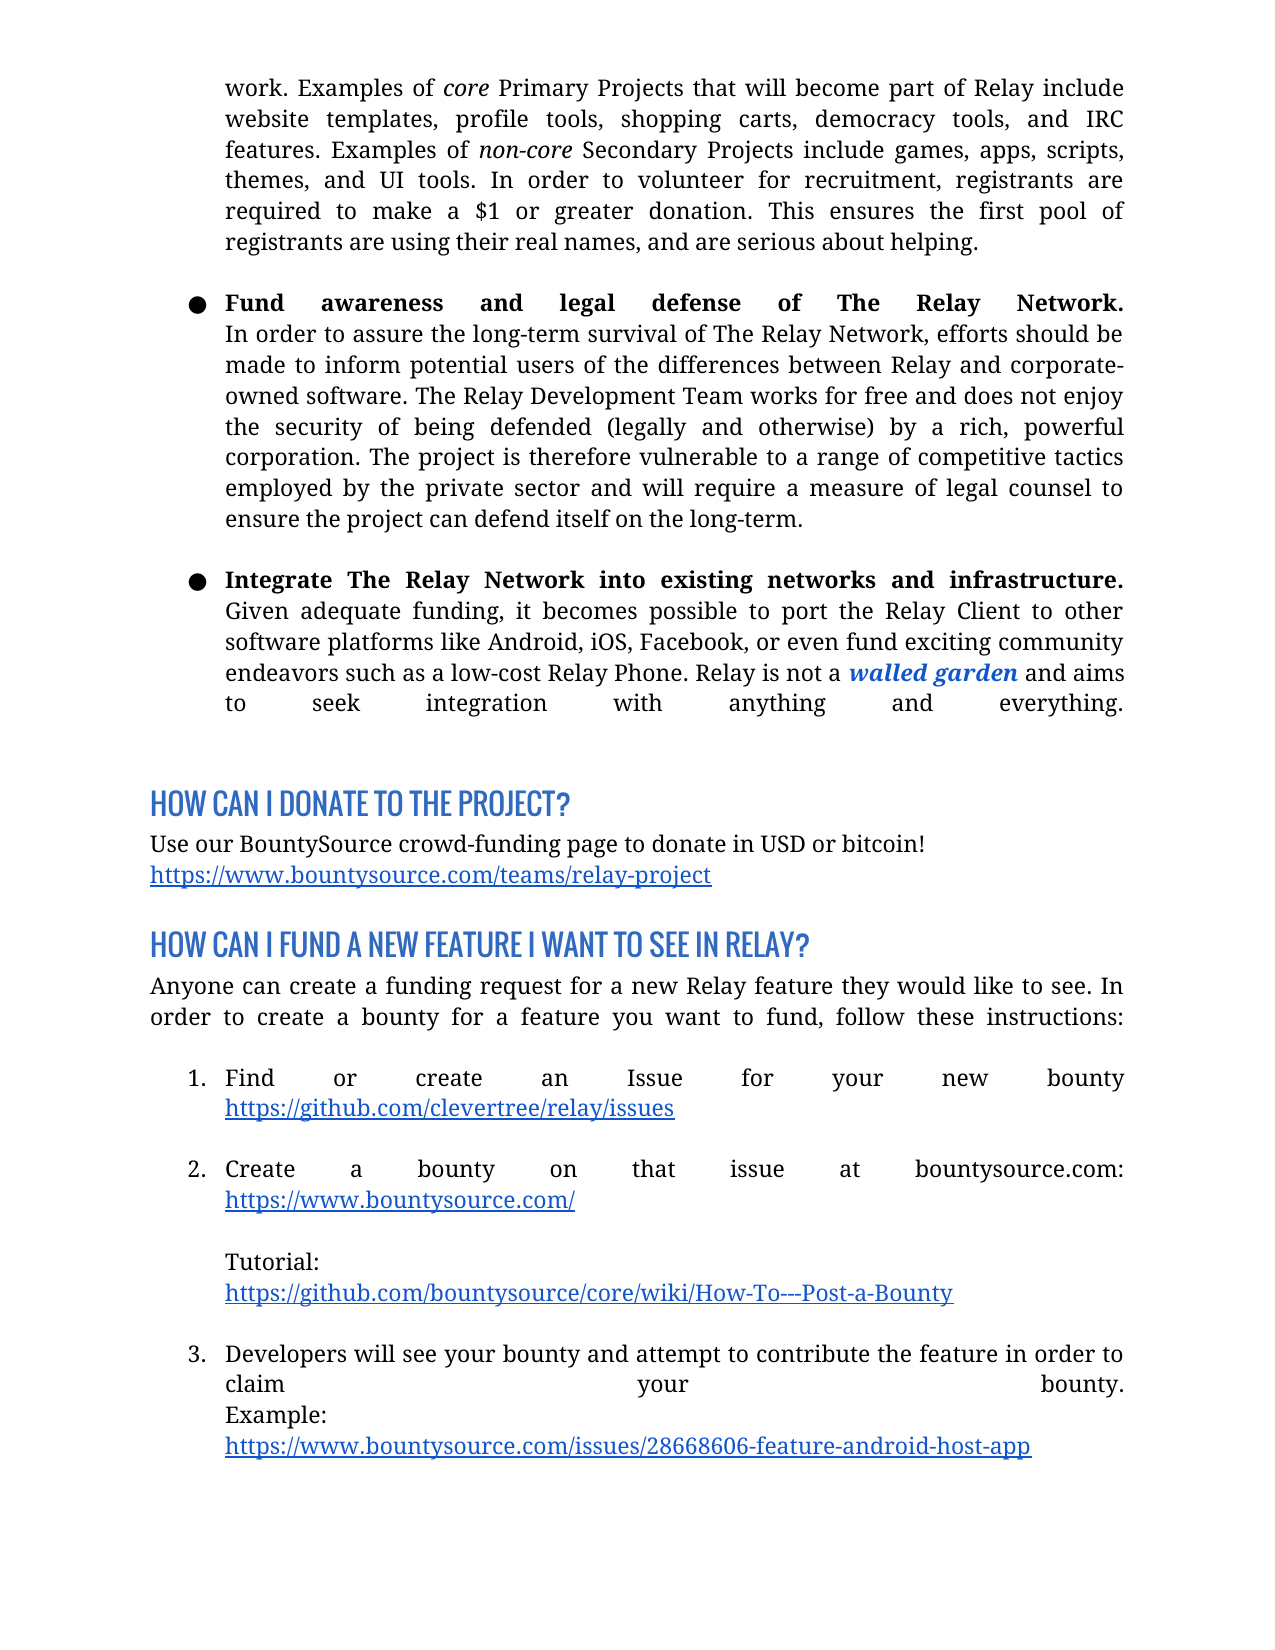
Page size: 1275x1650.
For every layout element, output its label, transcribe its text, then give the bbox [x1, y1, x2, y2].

list Find or create an Issue for your new bounty https://github.com/clevertree/relay/issues [187, 1064, 1125, 1152]
list Create a bounty on that issue at bountysource.com: https://www.bountysource.com/ Tutorial: https://github.com/bountysource/core/wiki/How-To---Post-a-Bounty [187, 1156, 1125, 1337]
text HOW CAN I DONATE TO THE PROJECT? [150, 782, 1125, 825]
text Use our BountySource crowd-funding page to donate in USD or bitcoin! [150, 831, 1125, 858]
text HOW CAN I FUND A NEW FEATURE I WANT TO SEE IN RELAY? [150, 923, 1125, 966]
list Integrate The Relay Network into existing networks and infrastructure. Given adequate funding, it becomes possible to port the Relay Client to other software platforms like Android, iOS, Facebook, or even fund exciting community endeavors such as a low-cost Relay Phone. Relay is not a walled garden and aims to seek integration with anything and everything. [187, 567, 1125, 747]
text https://www.bountysource.com/teams/relay-project [150, 862, 1125, 889]
list Fund awareness and legal defense of The Relay Network. In order to assure the long-term survival of The Relay Network, efforts should be made to inform potential users of the differences between Relay and corporate-owned software. The Relay Development Team works for free and does not enjoy the security of being defended (legally and otherwise) by a rich, powerful corporation. The project is therefore vulnerable to a range of competitive tactics employed by the private sector and will require a measure of legal counsel to ensure the project can defend itself on the long-term. [187, 290, 1125, 533]
text Anyone can create a funding request for a new Relay feature they would like to see. In order to create a bounty for a feature you want to fund, follow these instructions: [150, 973, 1125, 1061]
list Developers will see your bounty and attempt to contribute the feature in order to claim your bounty. Example: https://www.bountysource.com/issues/28668606-feature-android-host-app [187, 1341, 1125, 1490]
